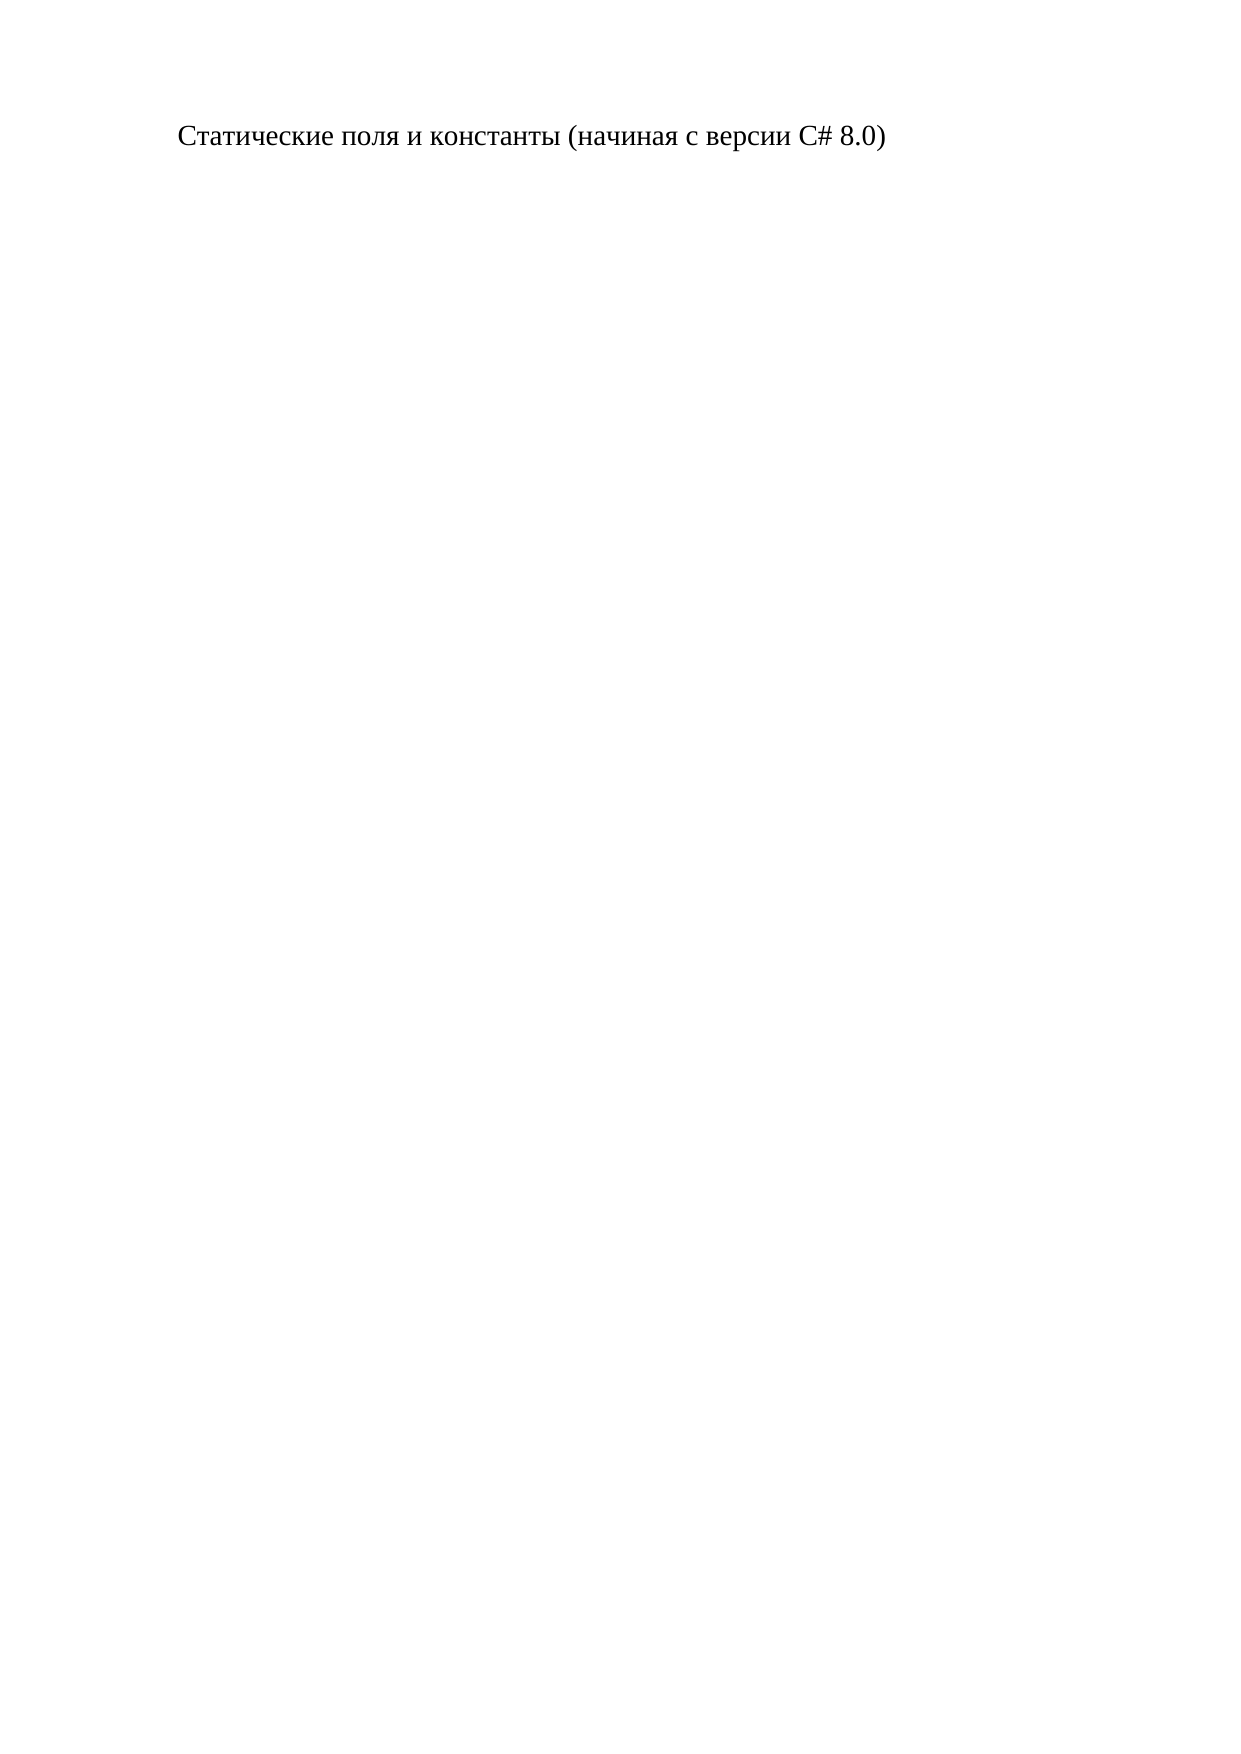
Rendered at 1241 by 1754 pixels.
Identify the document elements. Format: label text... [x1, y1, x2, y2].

text Статические поля и константы (начиная с версии C# 8.0) [177, 118, 1152, 152]
